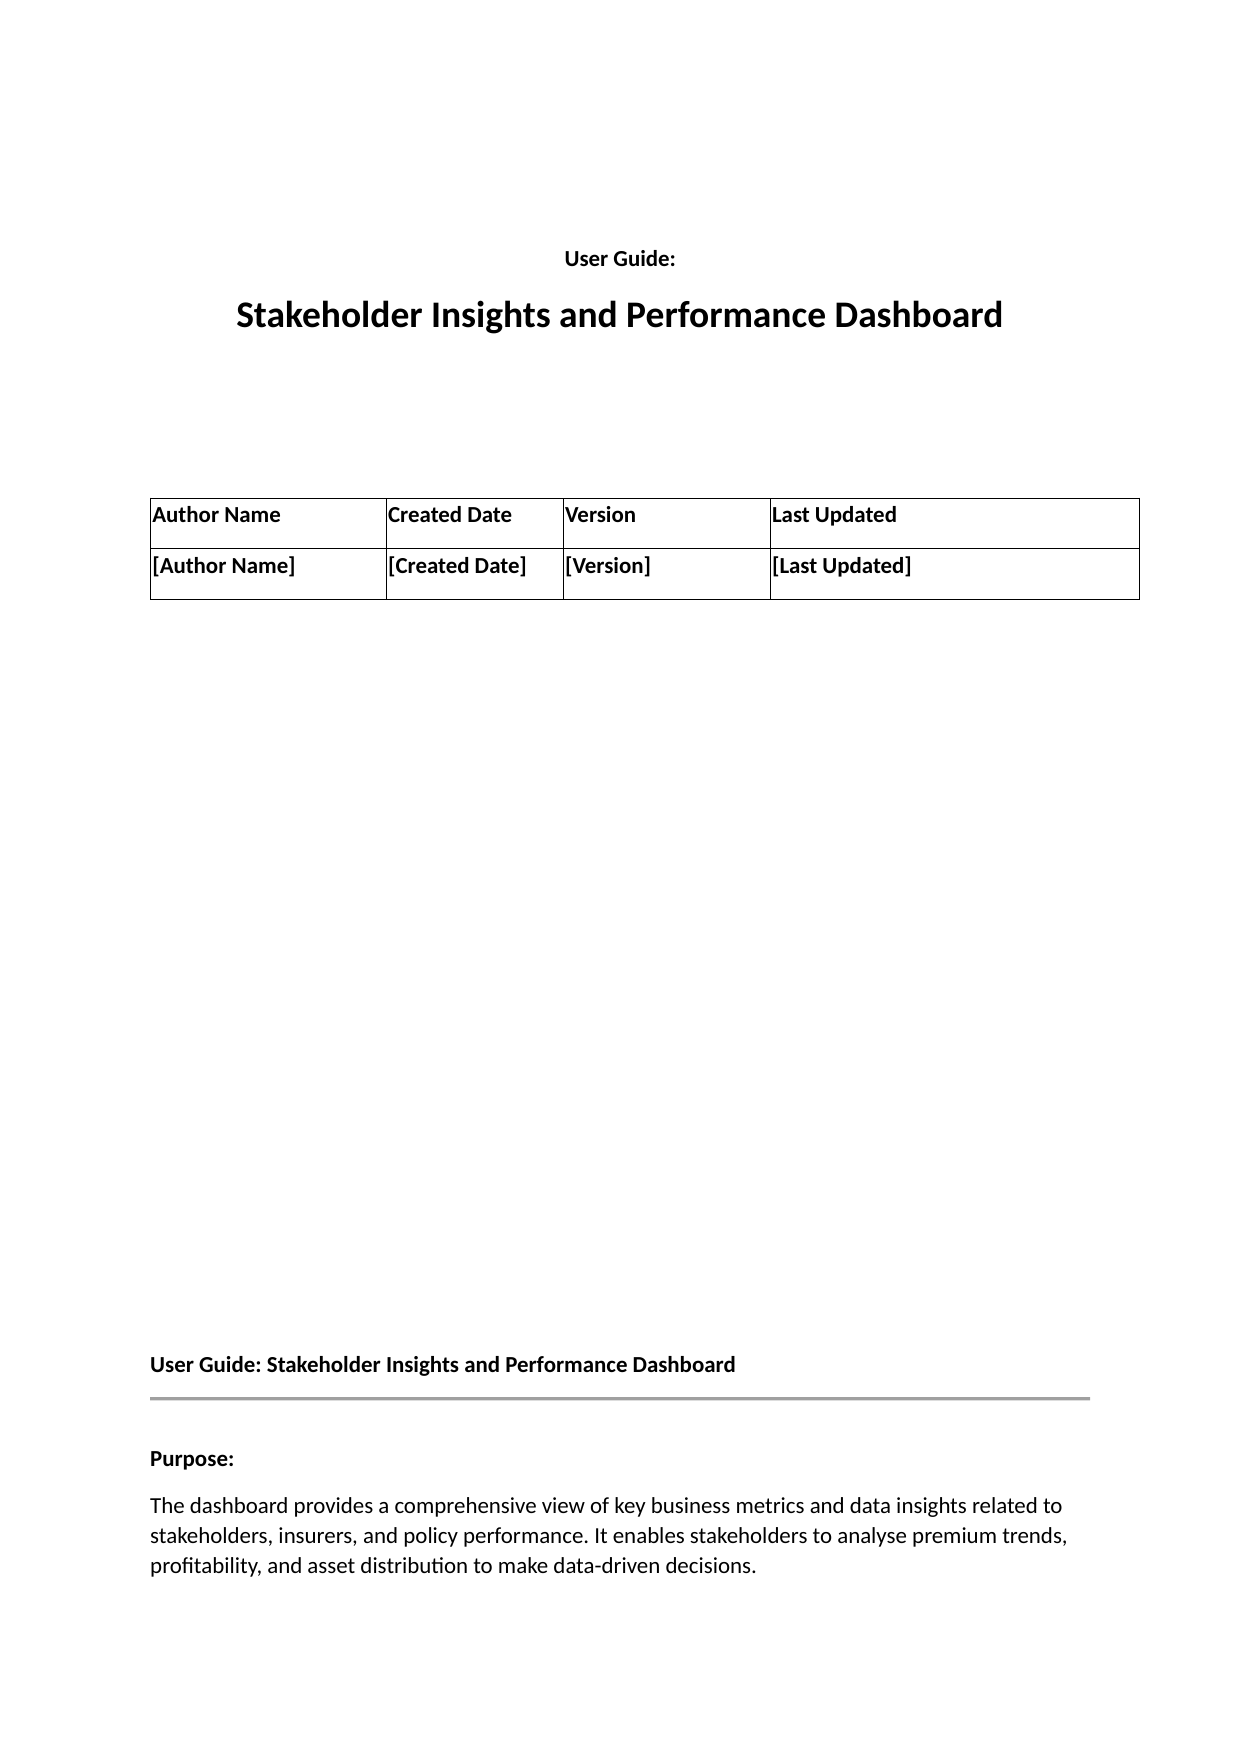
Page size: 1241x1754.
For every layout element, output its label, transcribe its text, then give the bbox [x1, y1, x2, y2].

text Purpose: [150, 1444, 1090, 1472]
table_cell [Created Date] [387, 549, 563, 599]
text User Guide: Stakeholder Insights and Performance Dashboard [150, 1350, 1090, 1378]
text User Guide: [150, 244, 1090, 272]
text Stakeholder Insights and Performance Dashboard [150, 291, 1090, 336]
table_header Created Date [387, 499, 563, 548]
table_header Version [564, 499, 770, 548]
table_cell [Author Name] [151, 549, 386, 599]
table_cell [Last Updated] [771, 549, 1139, 599]
table_header Last Updated [771, 499, 1139, 548]
table_header Author Name [151, 499, 386, 548]
table_cell [Version] [564, 549, 770, 599]
text The dashboard provides a comprehensive view of key business metrics and data insights related to stakeholders, insurers, and policy performance. It enables stakeholders to analyse premium trends, profitability, and asset distribution to make data-driven decisions. [150, 1491, 1090, 1579]
